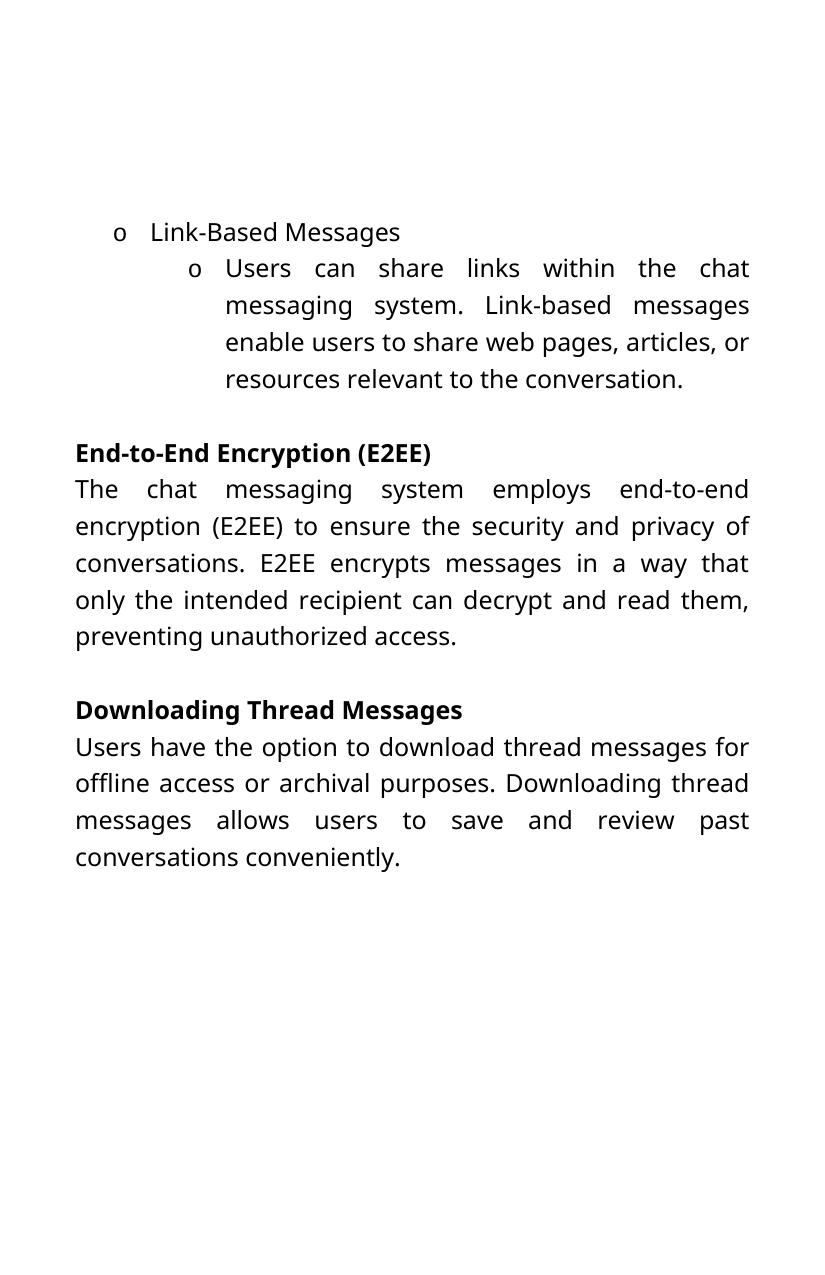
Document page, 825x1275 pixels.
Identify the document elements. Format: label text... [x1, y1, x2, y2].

text Downloading Thread Messages [75, 693, 750, 727]
text The chat messaging system employs end-to-end encryption (E2EE) to ensure the security and privacy of conversations. E2EE encrypts messages in a way that only the intended recipient can decrypt and read them, preventing unauthorized access. [75, 472, 750, 653]
list Users can share links within the chat messaging system. Link-based messages enable users to share web pages, articles, or resources relevant to the conversation. [187, 251, 750, 396]
list Link-Based Messages [112, 214, 750, 248]
text End-to-End Encryption (E2EE) [75, 435, 750, 469]
text Users have the option to download thread messages for offline access or archival purposes. Downloading thread messages allows users to save and review past conversations conveniently. [75, 729, 750, 874]
